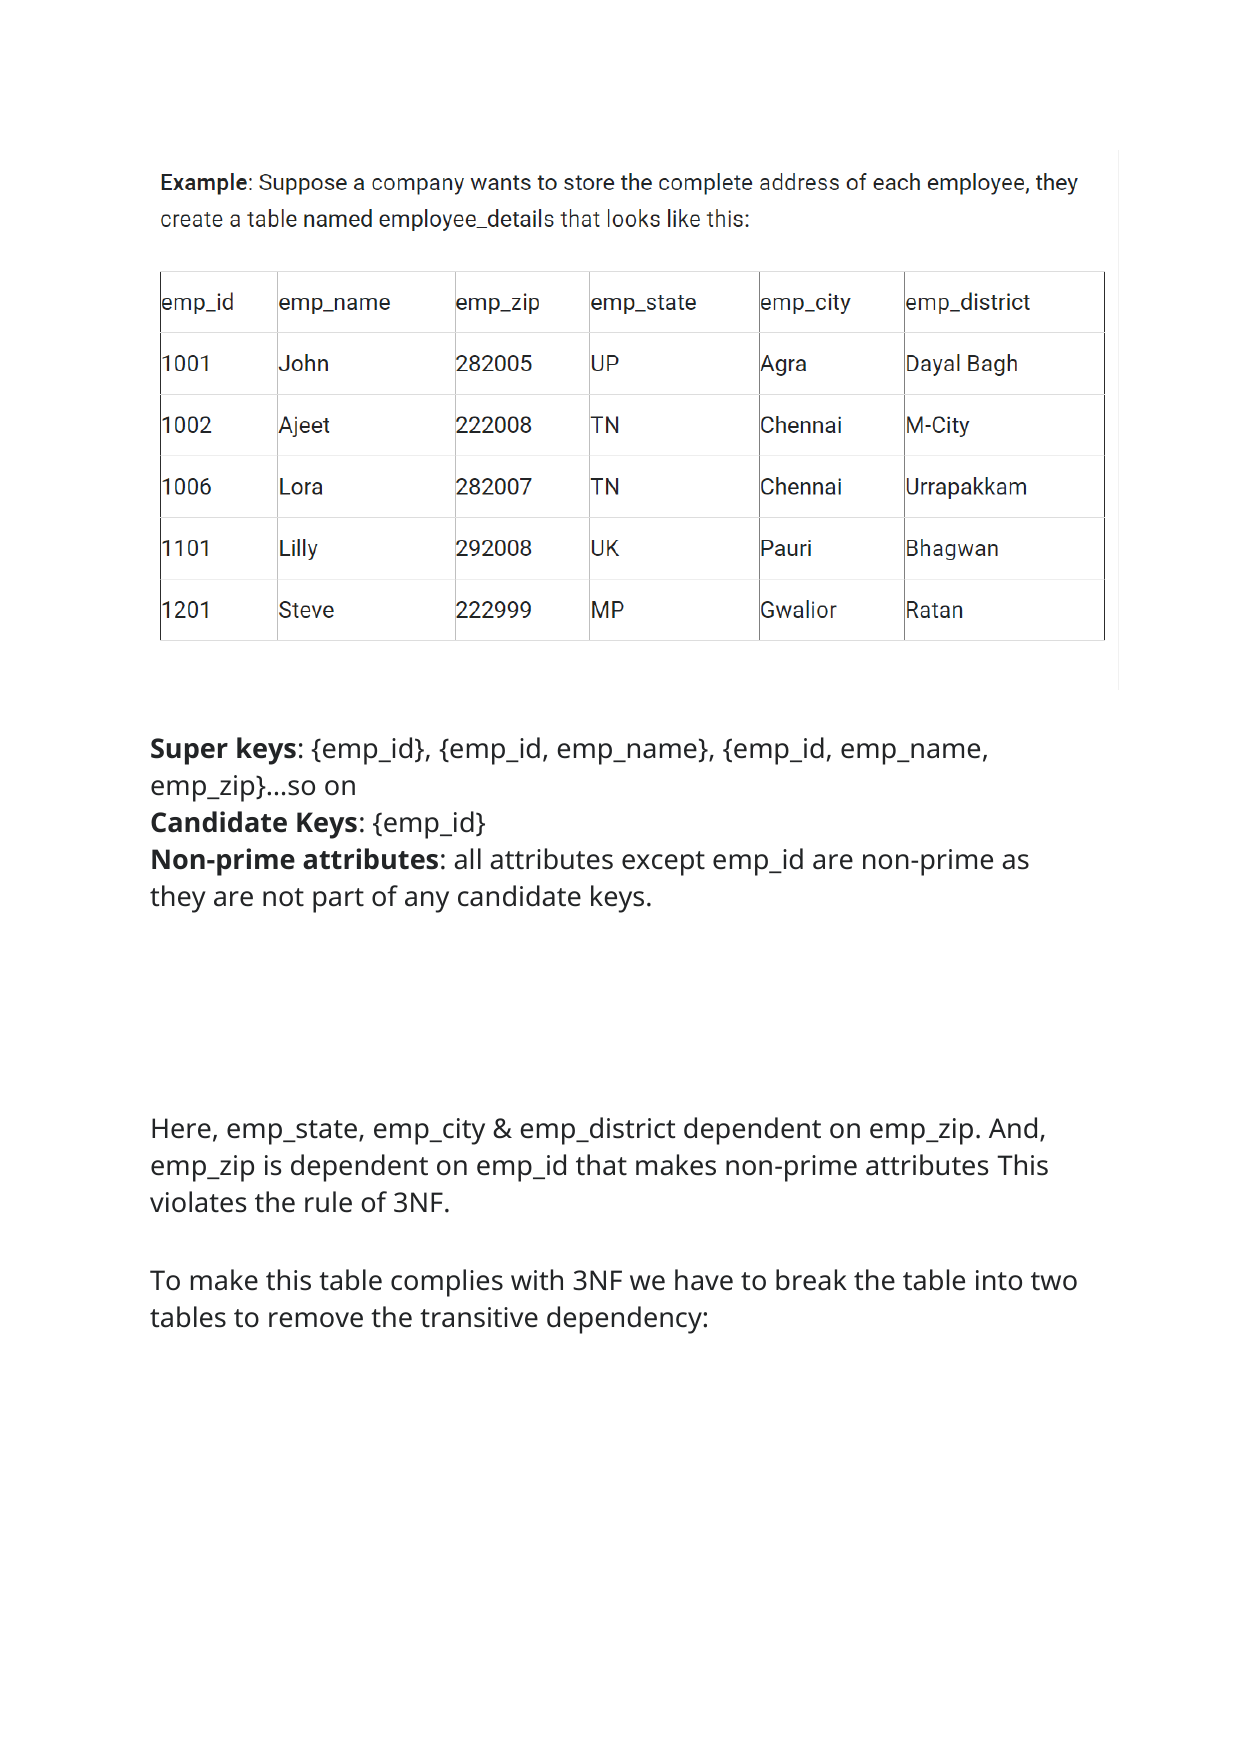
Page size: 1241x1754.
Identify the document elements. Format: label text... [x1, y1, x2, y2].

picture [150, 150, 1119, 690]
text Super keys: {emp_id}, {emp_id, emp_name}, {emp_id, emp_name, emp_zip}…so on Candidate Keys: {emp_id} Non-prime attributes: all attributes except emp_id are non-prime as they are not part of any candidate keys. [150, 730, 1090, 914]
text Here, emp_state, emp_city & emp_district dependent on emp_zip. And, emp_zip is dependent on emp_id that makes non-prime attributes This violates the rule of 3NF. [150, 1110, 1090, 1221]
text To make this table complies with 3NF we have to break the table into two tables to remove the transitive dependency: [150, 1261, 1090, 1335]
